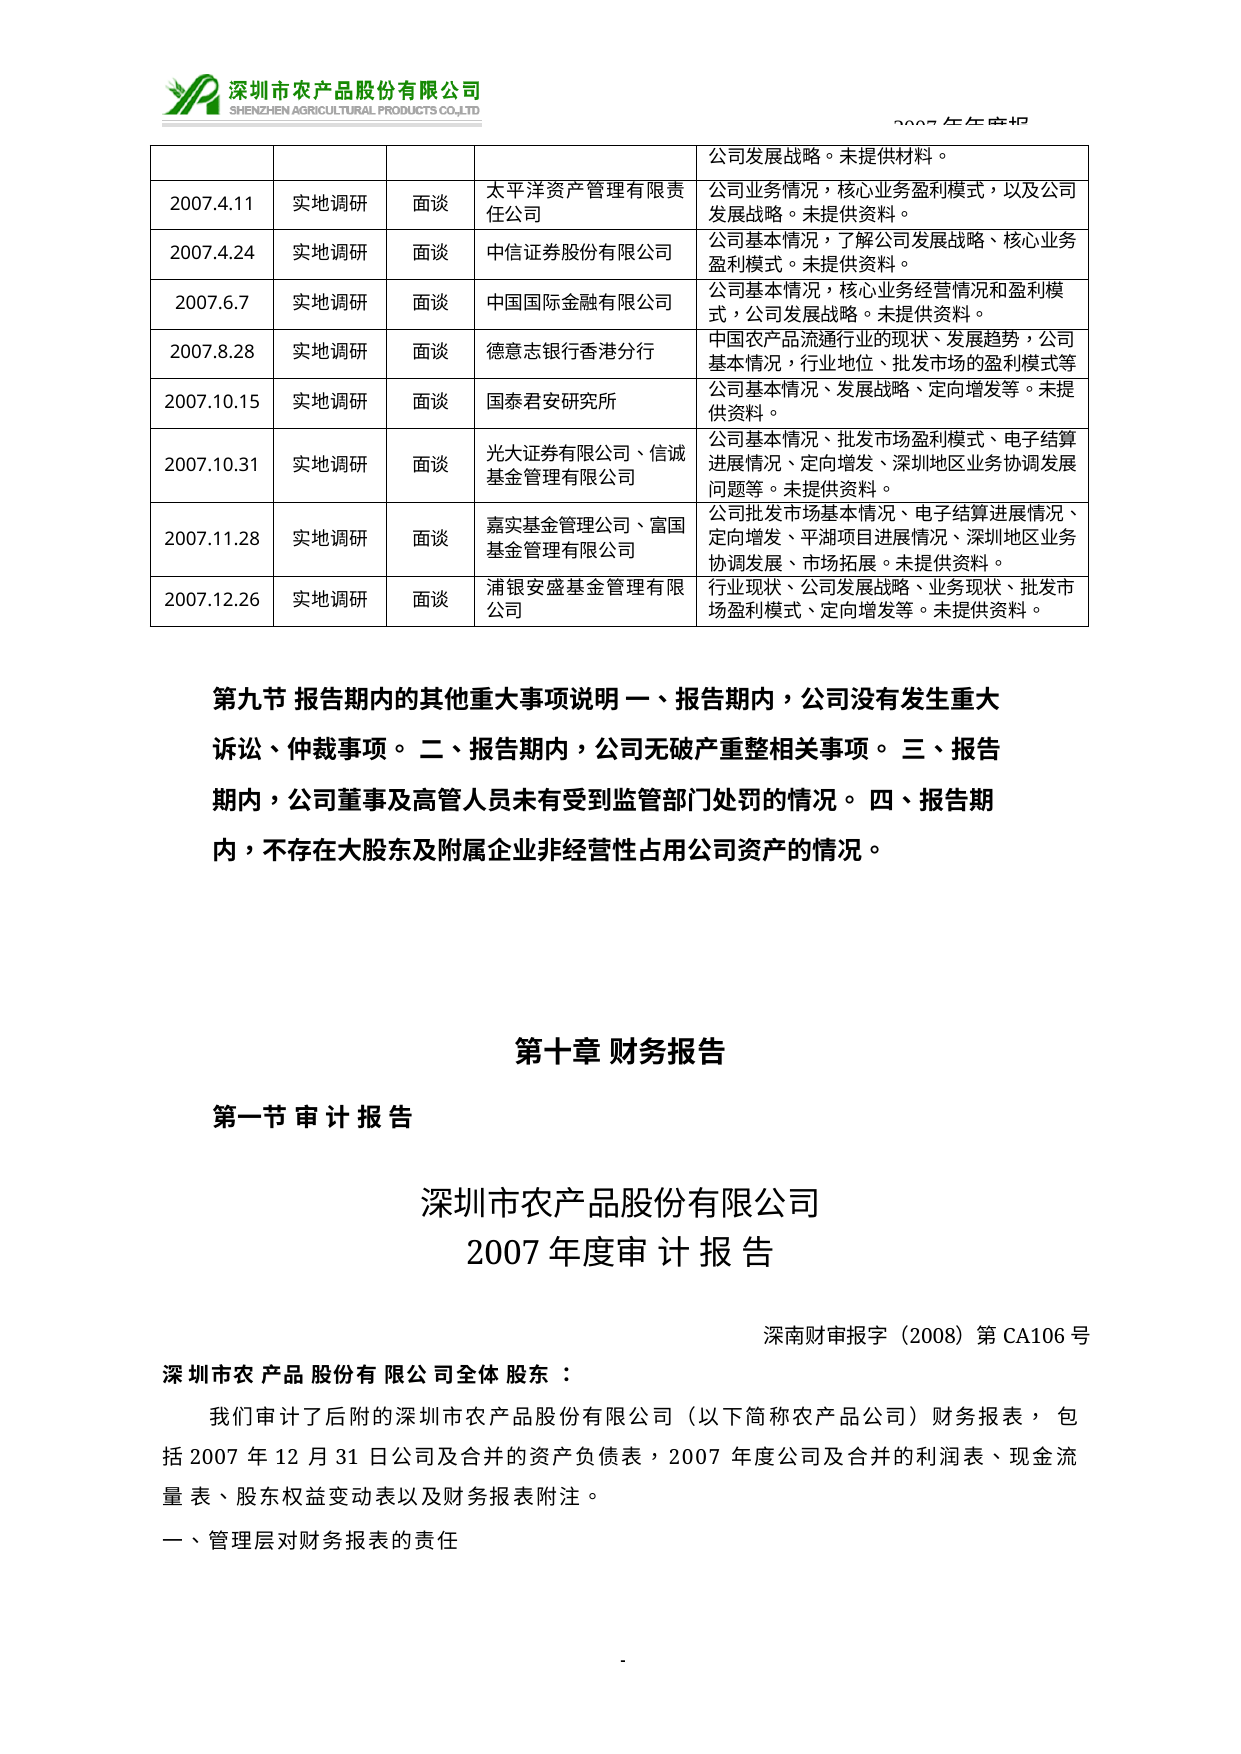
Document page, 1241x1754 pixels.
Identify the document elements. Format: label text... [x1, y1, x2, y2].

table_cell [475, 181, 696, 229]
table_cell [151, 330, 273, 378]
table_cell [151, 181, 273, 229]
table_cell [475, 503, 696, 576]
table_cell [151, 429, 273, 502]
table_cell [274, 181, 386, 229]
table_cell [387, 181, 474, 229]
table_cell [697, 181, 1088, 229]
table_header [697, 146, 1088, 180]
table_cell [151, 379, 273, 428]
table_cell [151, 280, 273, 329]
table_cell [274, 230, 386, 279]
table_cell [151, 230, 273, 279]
text 2007 年度审 计 报 告 [139, 1229, 1101, 1274]
text 深南财审报字（2008）第 CA106 号 [763, 1321, 1101, 1349]
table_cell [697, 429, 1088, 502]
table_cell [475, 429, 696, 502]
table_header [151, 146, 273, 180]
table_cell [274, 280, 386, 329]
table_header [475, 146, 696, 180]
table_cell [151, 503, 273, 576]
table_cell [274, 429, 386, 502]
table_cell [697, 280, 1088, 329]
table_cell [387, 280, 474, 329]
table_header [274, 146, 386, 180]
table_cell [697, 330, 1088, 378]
subtitle 第九节 报告期内的其他重大事项说明 一、报告期内，公司没有发生重大诉讼、仲裁事项。 二、报告期内，公司无破产重整相关事项。 三、报告期内，公司董事及高管人员未有受到监管部门处罚的情况。 四、报告期内，不存在大股东及附属企业非经营性占用公司资产的情况。 [213, 682, 1018, 867]
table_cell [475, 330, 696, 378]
text 第一节 审 计 报 告 [213, 1100, 1101, 1134]
picture [162, 72, 482, 127]
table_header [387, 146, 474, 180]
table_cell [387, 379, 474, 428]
text 深圳市农产品股份有限公司 [139, 1179, 1101, 1225]
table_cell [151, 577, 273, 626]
text 深 圳市农 产品 股份有 限公 司全体 股东 ： [162, 1360, 1101, 1389]
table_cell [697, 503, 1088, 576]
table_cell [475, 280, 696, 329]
text 我们审计了后附的深圳市农产品股份有限公司（以下简称农产品公司）财务报表， 包 括 2007 年 12 月 31 日公司及合并的资产负债表，2007 年度公司及合并的利润表、现金流量 表、股东权益变动表以及财务报表附注。 [162, 1402, 1078, 1510]
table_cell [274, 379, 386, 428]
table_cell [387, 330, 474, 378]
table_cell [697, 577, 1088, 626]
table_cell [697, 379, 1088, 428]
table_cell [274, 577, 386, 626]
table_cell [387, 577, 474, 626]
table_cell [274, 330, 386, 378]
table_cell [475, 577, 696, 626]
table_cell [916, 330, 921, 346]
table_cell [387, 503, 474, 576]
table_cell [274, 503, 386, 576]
text 第十章 财务报告 [139, 1031, 1101, 1071]
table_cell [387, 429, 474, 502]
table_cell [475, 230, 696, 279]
text 一、管理层对财务报表的责任 [162, 1526, 1101, 1555]
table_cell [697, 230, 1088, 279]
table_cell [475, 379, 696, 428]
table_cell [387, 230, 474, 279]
